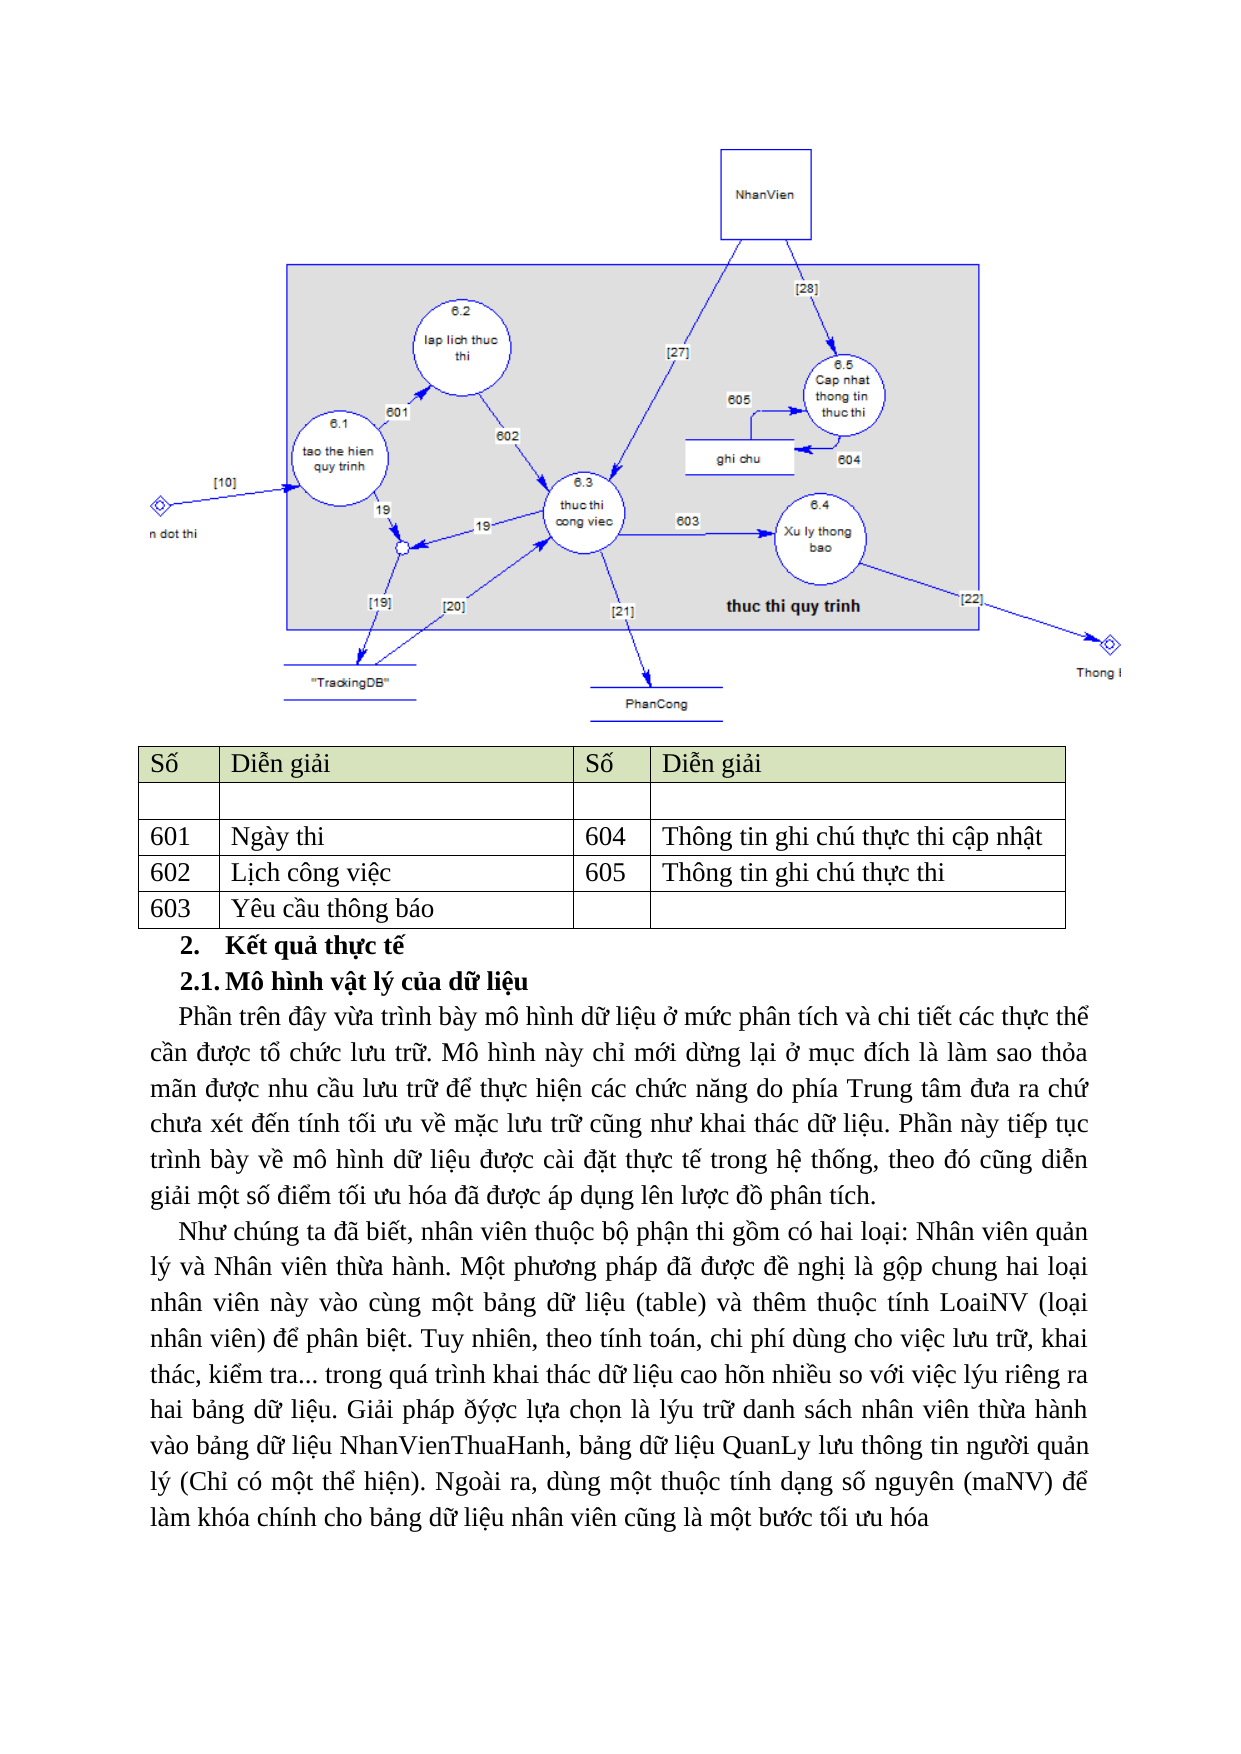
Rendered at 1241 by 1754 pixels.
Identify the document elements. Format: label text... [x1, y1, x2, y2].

table_cell 603 [139, 892, 219, 928]
table_cell 602 [139, 856, 219, 891]
table_header Số [574, 747, 650, 782]
table_cell 601 [139, 820, 219, 855]
table_cell [139, 783, 219, 819]
table_cell 605 [574, 856, 650, 891]
table_cell [574, 783, 650, 819]
picture [150, 149, 1121, 722]
table_cell Lịch công việc [220, 856, 573, 891]
list Mô hình vật lý của dữ liệu [179, 965, 1090, 996]
list Kết quả thực tế [179, 929, 1090, 960]
list Như chúng ta đã biết, nhân viên thuộc bộ phận thi gồm có hai loại: Nhân viên quản lý và Nhân viên thừa hành. Một phương pháp đã được đề nghị là gộp chung hai loại nhân viên này vào cùng một bảng dữ liệu (table) và thêm thuộc tính LoaiNV (loại nhân viên) để phân biệt. Tuy nhiên, theo tính toán, chi phí dùng cho việc lưu trữ, khai thác, kiểm tra... trong quá trình khai thác dữ liệu cao hõn nhiều so với việc lýu riêng ra hai bảng dữ liệu. Giải pháp ðýợc lựa chọn là lýu trữ danh sách nhân viên thừa hành vào bảng dữ liệu NhanVienThuaHanh, bảng dữ liệu QuanLy lưu thông tin người quản lý (Chỉ có một thể hiện). Ngoài ra, dùng một thuộc tính dạng số nguyên (maNV) để làm khóa chính cho bảng dữ liệu nhân viên cũng là một bước tối ưu hóa [150, 1215, 1090, 1532]
table_cell Thông tin ghi chú thực thi cập nhật [651, 820, 1065, 855]
table_cell [651, 783, 1065, 819]
table_header Diễn giải [220, 747, 573, 782]
table_cell Yêu cầu thông báo [220, 892, 573, 928]
list Phần trên đây vừa trình bày mô hình dữ liệu ở mức phân tích và chi tiết các thực thể cần được tổ chức lưu trữ. Mô hình này chỉ mới dừng lại ở mục đích là làm sao thỏa mãn được nhu cầu lưu trữ để thực hiện các chức năng do phía Trung tâm đưa ra chứ chưa xét đến tính tối ưu về mặc lưu trữ cũng như khai thác dữ liệu. Phần này tiếp tục trình bày về mô hình dữ liệu được cài đặt thực tế trong hệ thống, theo đó cũng diễn giải một số điểm tối ưu hóa đã được áp dụng lên lược đồ phân tích. [150, 1000, 1090, 1210]
table_cell Ngày thi [220, 820, 573, 855]
table_cell [651, 892, 1065, 928]
table_cell [220, 783, 573, 819]
table_cell Thông tin ghi chú thực thi [651, 856, 1065, 891]
table_header Số [139, 747, 219, 782]
table_header Diễn giải [651, 747, 1065, 782]
table_cell [574, 892, 650, 928]
table_cell 604 [574, 820, 650, 855]
